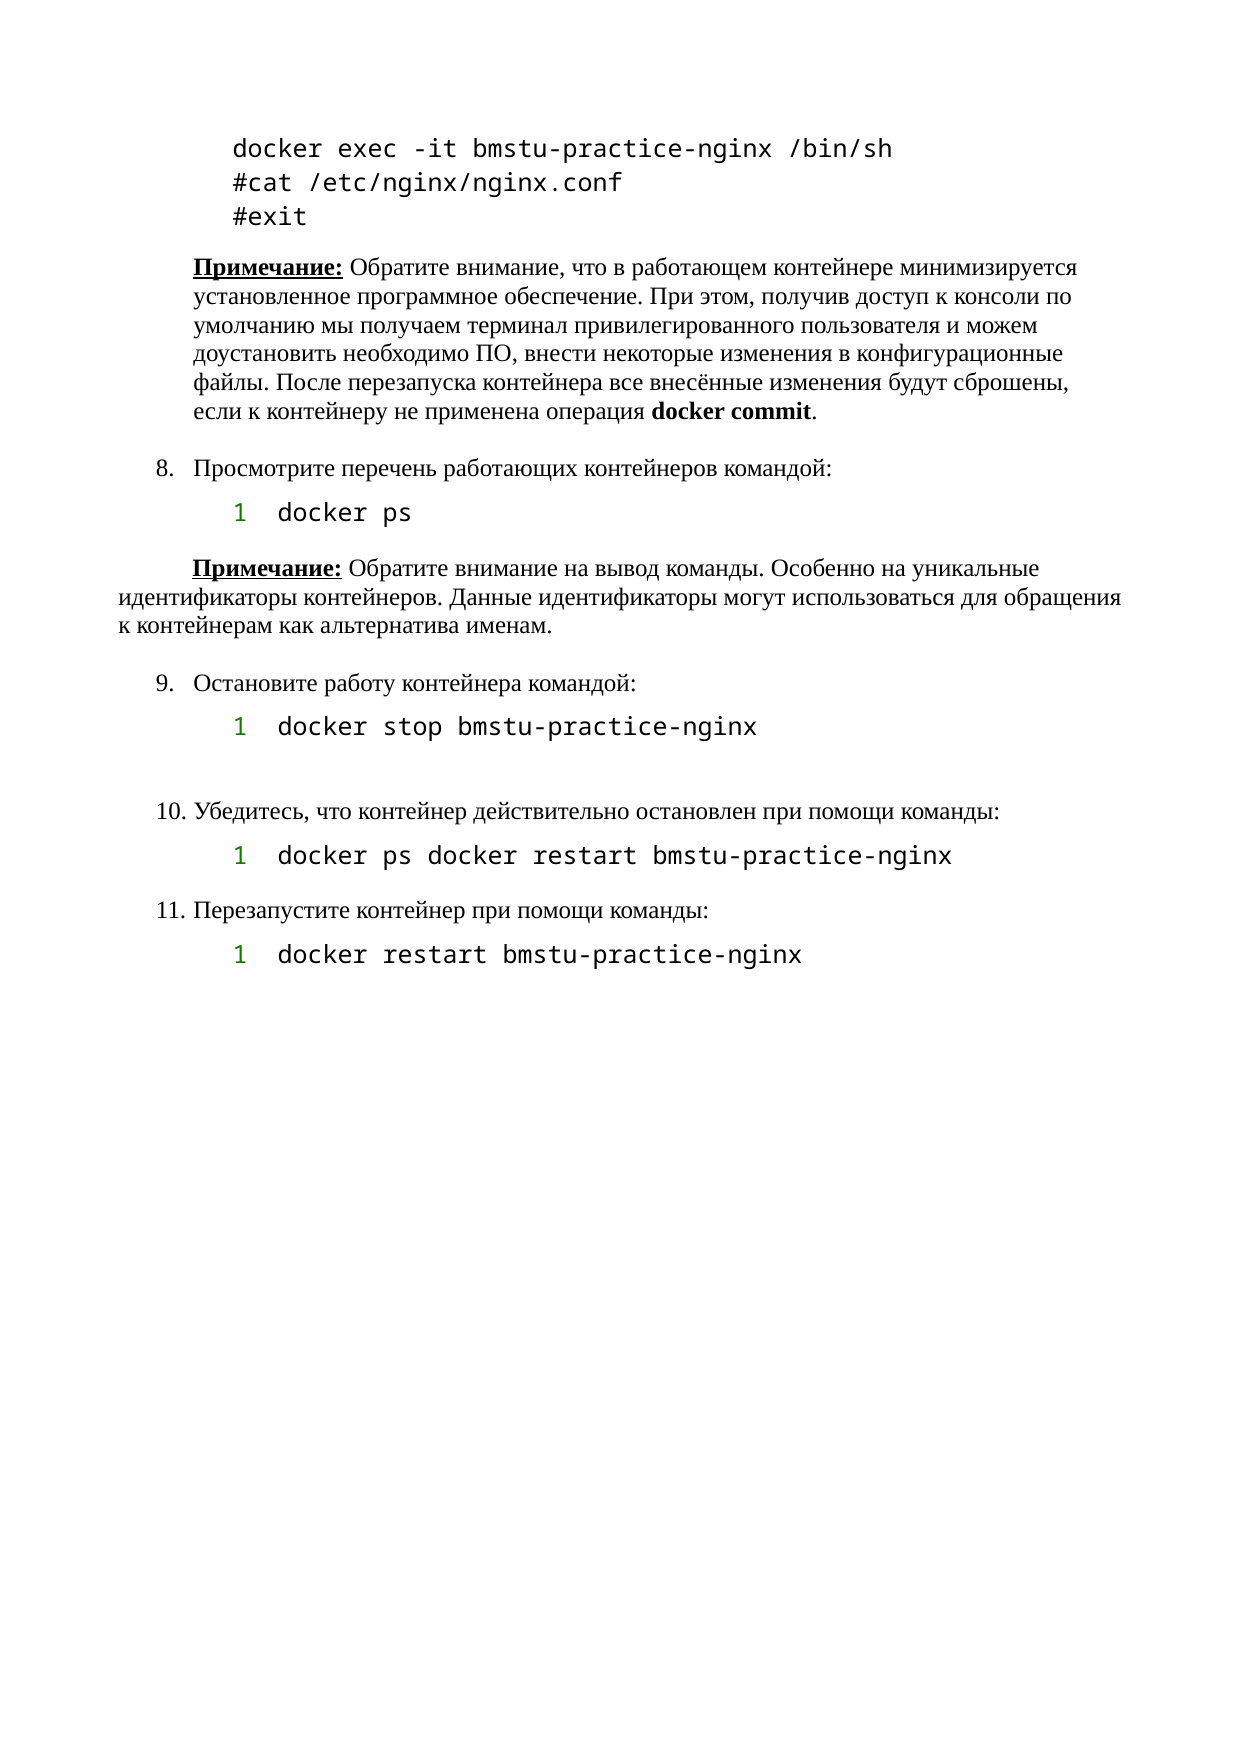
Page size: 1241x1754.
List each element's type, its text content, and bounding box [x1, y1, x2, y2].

text Примечание: Обратите внимание, что в работающем контейнере минимизируется установленное программное обеспечение. При этом, получив доступ к консоли по умолчанию мы получаем терминал привилегированного пользователя и можем доустановить необходимо ПО, внести некоторые изменения в конфигурационные файлы. После перезапуска контейнера все внесённые изменения будут сброшены, если к контейнеру не применена операция docker commit. [193, 118, 1122, 425]
text Примечание: Обратите внимание на вывод команды. Особенно на уникальные идентификаторы контейнеров. Данные идентификаторы могут использоваться для обращения к контейнерам как альтернатива именам. [118, 482, 1122, 639]
list Остановите работу контейнера командой: [156, 668, 1122, 697]
list Просмотрите перечень работающих контейнеров командой: [156, 453, 1122, 482]
list Перезапустите контейнер при помощи команды: [156, 825, 1122, 924]
list Убедитесь, что контейнер действительно остановлен при помощи команды: [156, 796, 1122, 825]
